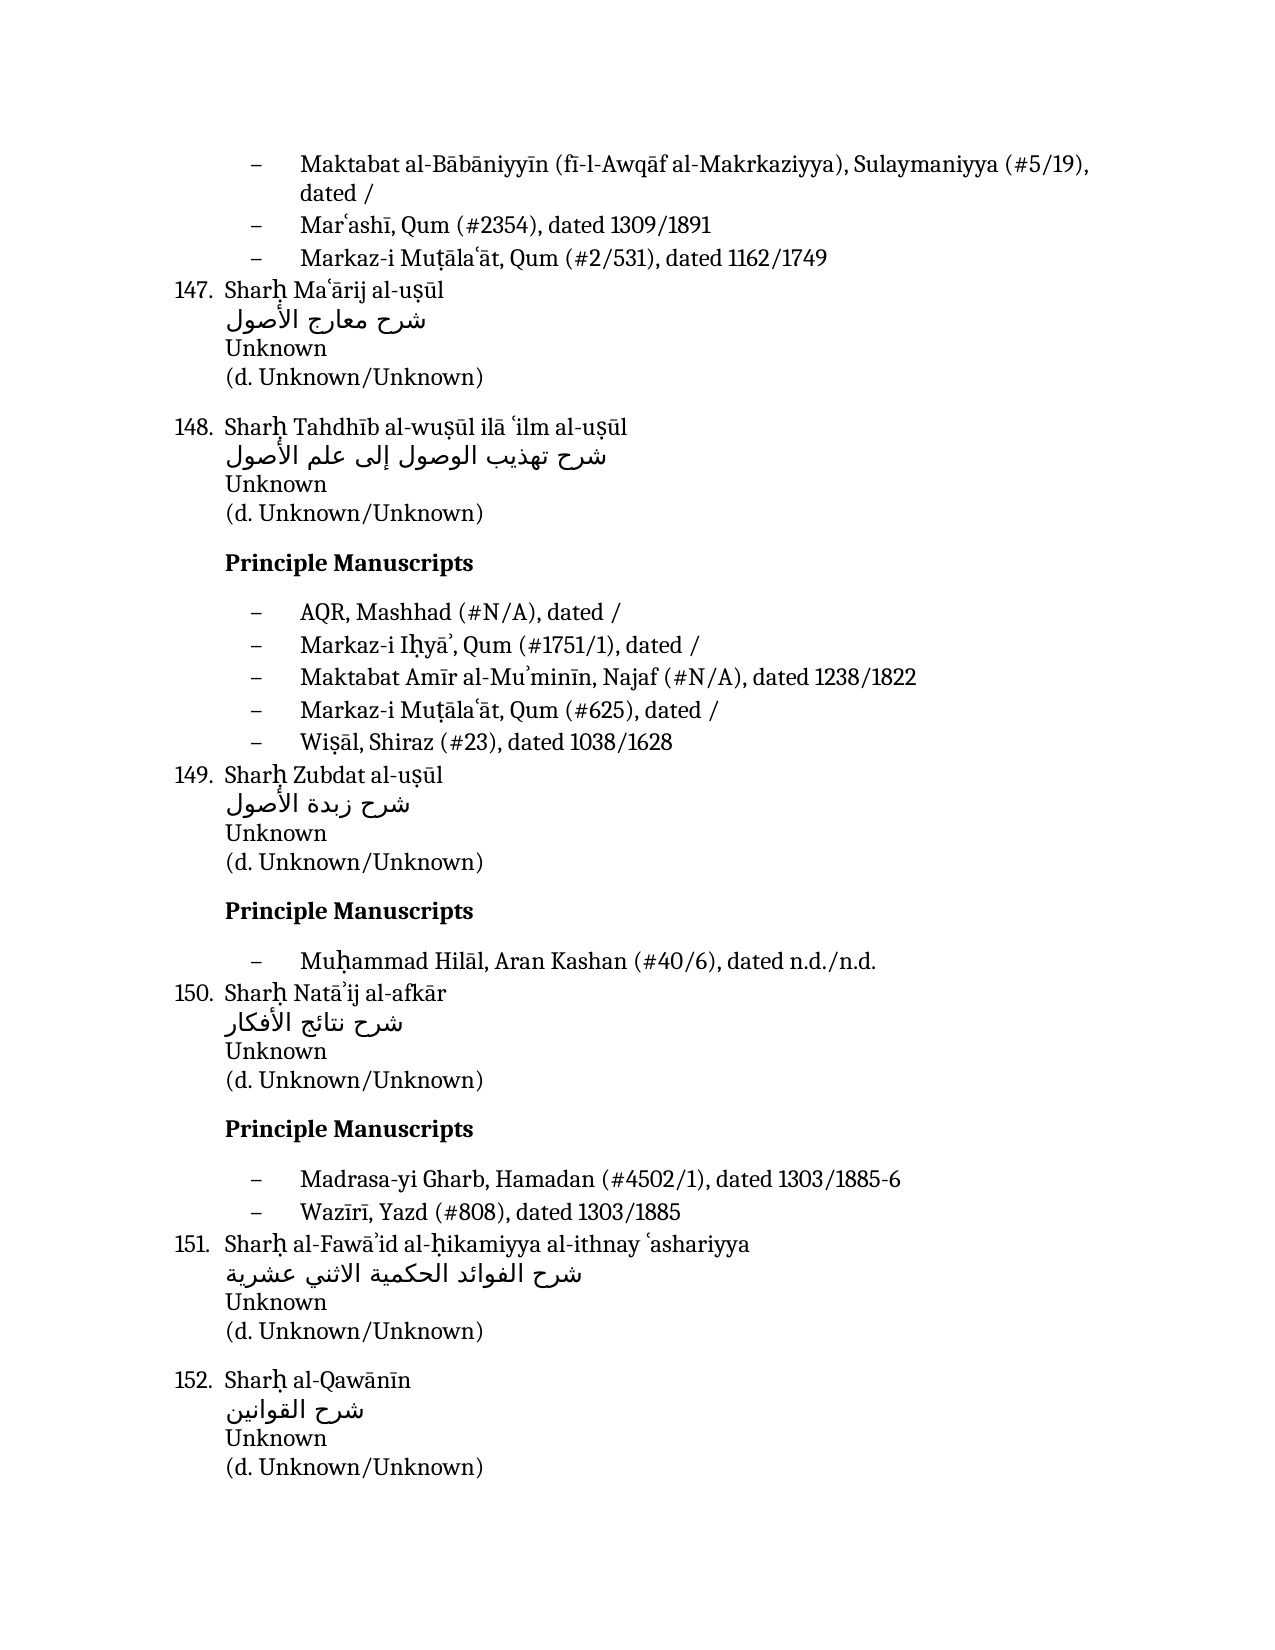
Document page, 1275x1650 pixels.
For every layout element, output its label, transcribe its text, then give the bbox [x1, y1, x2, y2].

list Wiṣāl, Shiraz (#23), dated 1038/1628 [250, 728, 1125, 757]
list Sharḥ Natāʾij al-afkār شرح نتائج الأفكار Unknown (d. Unknown/Unknown) [175, 979, 1125, 1094]
list Sharḥ al-Qawānīn شرح القوانين Unknown (d. Unknown/Unknown) [175, 1366, 1125, 1482]
list Marʿashī, Qum (#2354), dated 1309/1891 [250, 211, 1125, 240]
list Wazīrī, Yazd (#808), dated 1303/1885 [250, 1197, 1125, 1226]
list Muḥammad Hilāl, Aran Kashan (#40/6), dated n.d./n.d. [250, 947, 1125, 975]
list Principle Manuscripts [175, 549, 1125, 577]
list Markaz-i Iḥyāʾ, Qum (#1751/1), dated / [250, 631, 1125, 659]
list Madrasa-yi Gharb, Hamadan (#4502/1), dated 1303/1885-6 [250, 1165, 1125, 1194]
list Markaz-i Muṭālaʿāt, Qum (#2/531), dated 1162/1749 [250, 244, 1125, 272]
list Principle Manuscripts [175, 897, 1125, 926]
list Maktabat Amīr al-Muʾminīn, Najaf (#N/A), dated 1238/1822 [250, 663, 1125, 692]
list Markaz-i Muṭālaʿāt, Qum (#625), dated / [250, 696, 1125, 724]
list AQR, Mashhad (#N/A), dated / [250, 598, 1125, 627]
list Sharḥ Tahdhīb al-wuṣūl ilā ʿilm al-uṣūl شرح تهذيب الوصول إلى علم الأصول Unknown (d. Unknown/Unknown) [175, 412, 1125, 528]
list Sharḥ Maʿārij al-uṣūl شرح معارج الأصول Unknown (d. Unknown/Unknown) [175, 276, 1125, 392]
list Maktabat al-Bābāniyyīn (fī-l-Awqāf al-Makrkaziyya), Sulaymaniyya (#5/19), dated / [250, 150, 1125, 207]
list Sharḥ Zubdat al-uṣūl شرح زبدة الأصول Unknown (d. Unknown/Unknown) [175, 761, 1125, 876]
list Principle Manuscripts [175, 1115, 1125, 1144]
list Sharḥ al-Fawāʾid al-ḥikamiyya al-ithnay ʿashariyya شرح الفوائد الحكمية الاثني عشرية Unknown (d. Unknown/Unknown) [175, 1230, 1125, 1345]
